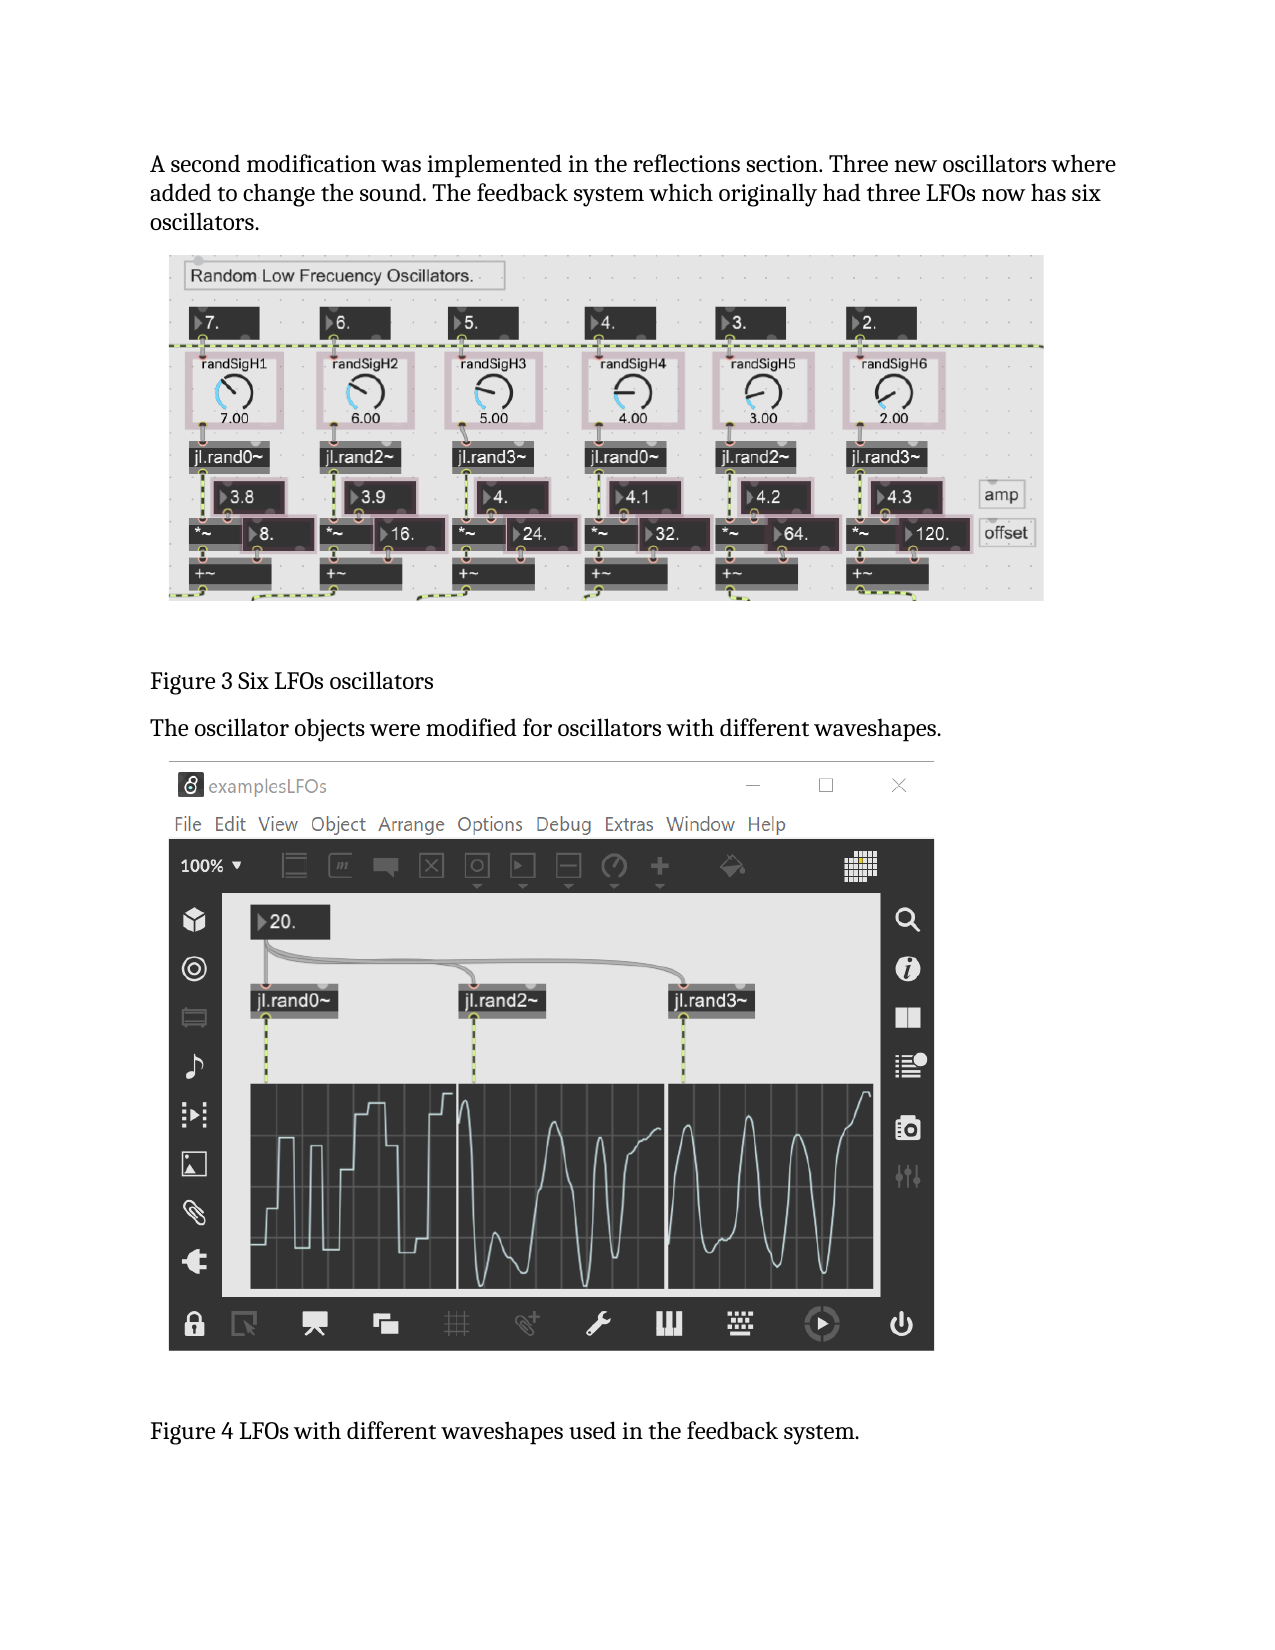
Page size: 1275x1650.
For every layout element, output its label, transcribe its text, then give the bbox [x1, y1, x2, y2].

picture [168, 761, 935, 1351]
text Figure 4 LFOs with different waveshapes used in the feedback system. [150, 1417, 1125, 1446]
text The oscillator objects were modified for oscillators with different waveshapes. [150, 714, 1125, 743]
text Figure 3 Six LFOs oscillators [150, 667, 1125, 696]
text A second modification was implemented in the reflections section. Three new oscillators where added to change the sound. The feedback system which originally had three LFOs now has six oscillators. [150, 150, 1125, 236]
picture [168, 255, 1044, 601]
